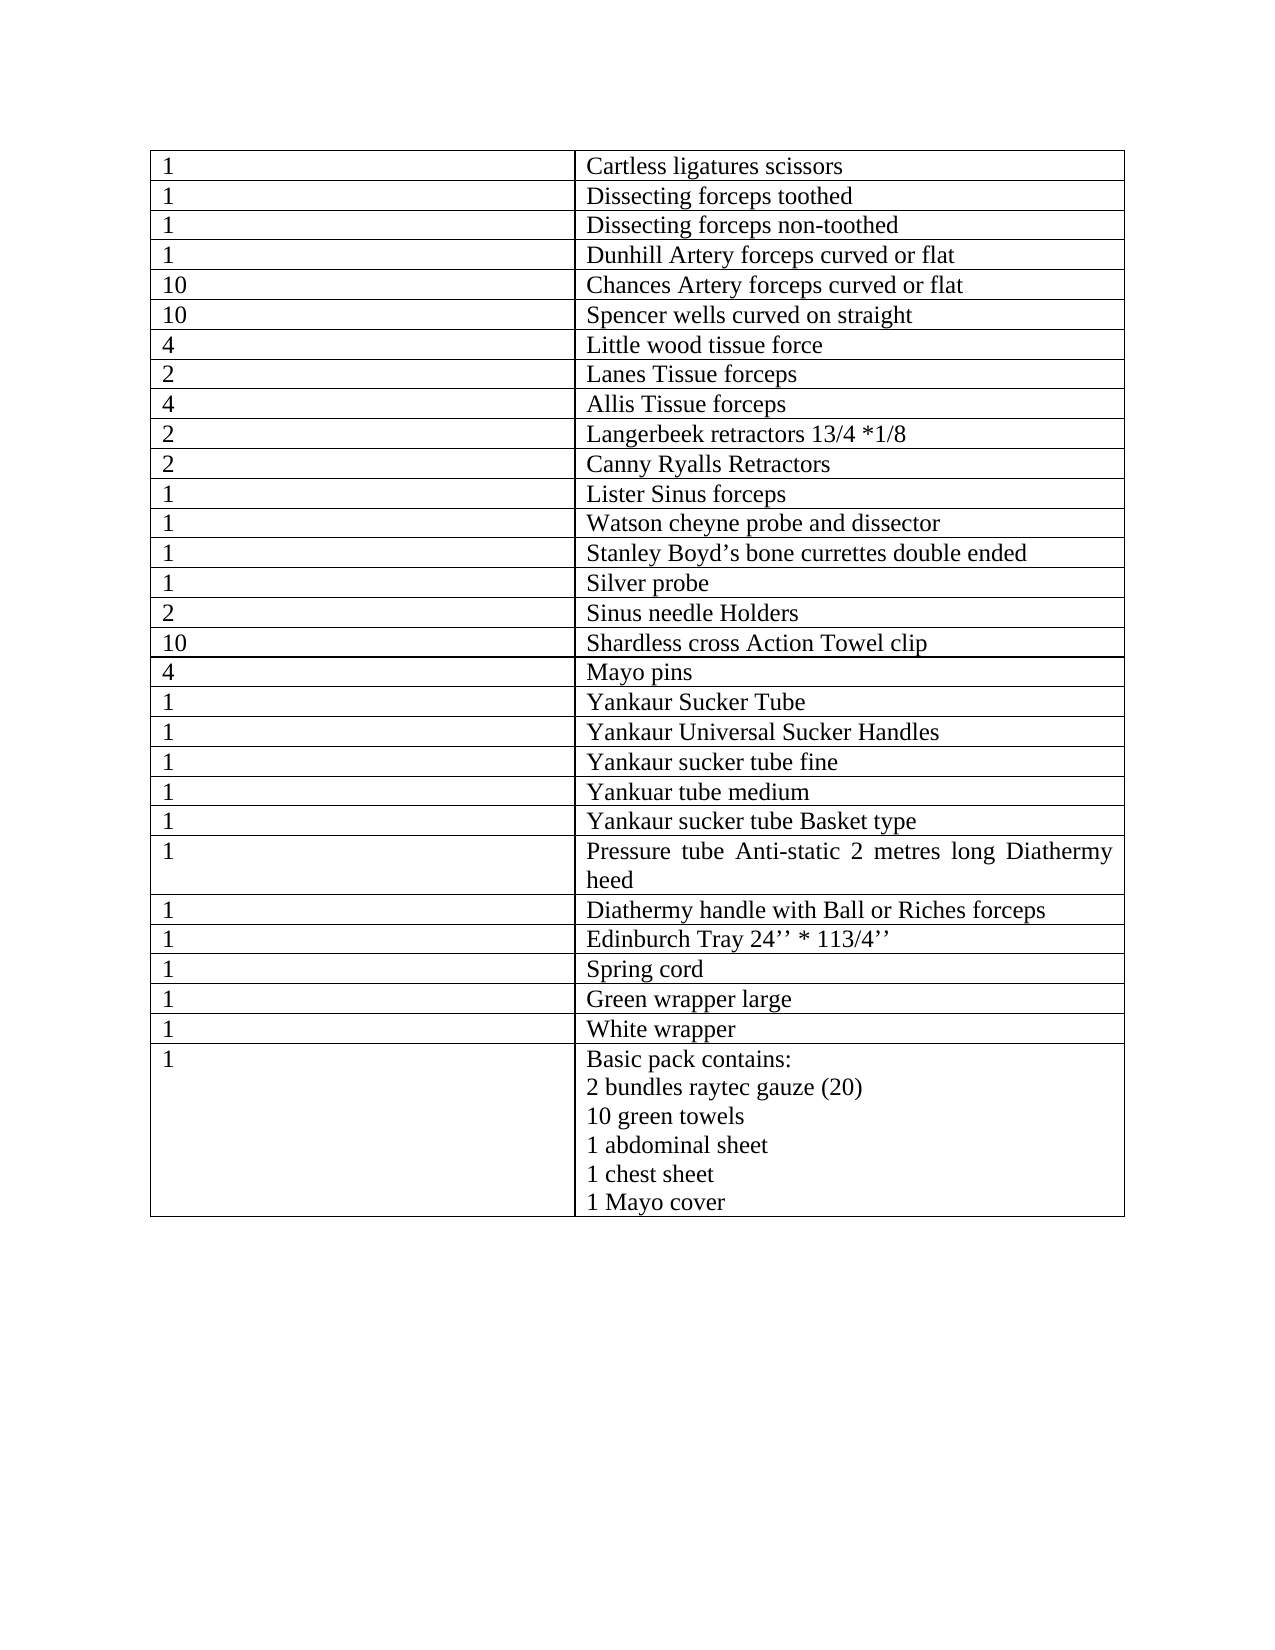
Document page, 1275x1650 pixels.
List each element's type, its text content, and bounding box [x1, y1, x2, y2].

table_cell Green wrapper large [576, 984, 1124, 1013]
table_cell 1 [151, 240, 574, 269]
table_cell Spring cord [576, 954, 1124, 983]
table_cell 2 [151, 360, 574, 388]
table_cell Cartless ligatures scissors [576, 151, 1124, 180]
table_cell 1 [151, 836, 574, 894]
table_cell 10 [151, 270, 574, 299]
table_cell 1 [151, 1044, 574, 1216]
table_cell Yankuar tube medium [576, 777, 1124, 805]
table_cell Canny Ryalls Retractors [576, 449, 1124, 478]
table_cell 1 [151, 479, 574, 507]
table_cell Diathermy handle with Ball or Riches forceps [576, 895, 1124, 923]
table_cell Lister Sinus forceps [576, 479, 1124, 507]
table_cell 4 [151, 658, 574, 686]
table_cell 10 [151, 628, 574, 656]
table_cell Sinus needle Holders [576, 598, 1124, 627]
table_cell Pressure tube Anti-static 2 metres long Diathermy heed [576, 836, 1124, 894]
table_cell Langerbeek retractors 13/4 *1/8 [576, 419, 1124, 448]
table_cell 1 [151, 687, 574, 716]
table_cell 1 [151, 509, 574, 537]
table_cell 1 [151, 211, 574, 239]
table_cell Dissecting forceps non-toothed [576, 211, 1124, 239]
table_cell 1 [151, 954, 574, 983]
table_cell Little wood tissue force [576, 330, 1124, 358]
table_cell 1 [151, 747, 574, 776]
table_cell 1 [151, 806, 574, 835]
table_cell 2 [151, 419, 574, 448]
table_cell Mayo pins [576, 658, 1124, 686]
table_cell Watson cheyne probe and dissector [576, 509, 1124, 537]
table_cell Edinburch Tray 24’’ * 113/4’’ [576, 925, 1124, 953]
table_cell 1 [151, 717, 574, 746]
table_cell 10 [151, 300, 574, 329]
table_cell Yankaur Universal Sucker Handles [576, 717, 1124, 746]
table_cell Lanes Tissue forceps [576, 360, 1124, 388]
table_cell Yankaur Sucker Tube [576, 687, 1124, 716]
table_cell 1 [151, 984, 574, 1013]
table_cell Silver probe [576, 568, 1124, 597]
table_cell Yankaur sucker tube fine [576, 747, 1124, 776]
table_cell 1 [151, 895, 574, 923]
table_cell Basic pack contains: 2 bundles raytec gauze (20) 10 green towels 1 abdominal sheet 1 chest sheet 1 Mayo cover [576, 1044, 1124, 1216]
table_cell Shardless cross Action Towel clip [576, 628, 1124, 656]
table_cell Spencer wells curved on straight [576, 300, 1124, 329]
table_cell Dunhill Artery forceps curved or flat [576, 240, 1124, 269]
table_cell 1 [151, 181, 574, 209]
table_cell 1 [151, 777, 574, 805]
table_cell 4 [151, 389, 574, 418]
table_cell 1 [151, 151, 574, 180]
table_cell 4 [151, 330, 574, 358]
table_cell Yankaur sucker tube Basket type [576, 806, 1124, 835]
table_cell Chances Artery forceps curved or flat [576, 270, 1124, 299]
table_cell Allis Tissue forceps [576, 389, 1124, 418]
table_cell 2 [151, 449, 574, 478]
table_cell 1 [151, 925, 574, 953]
table_cell 1 [151, 538, 574, 567]
table_cell Stanley Boyd’s bone currettes double ended [576, 538, 1124, 567]
table_cell 1 [151, 568, 574, 597]
table_cell Dissecting forceps toothed [576, 181, 1124, 209]
table_cell White wrapper [576, 1014, 1124, 1043]
table_cell 2 [151, 598, 574, 627]
table_cell 1 [151, 1014, 574, 1043]
